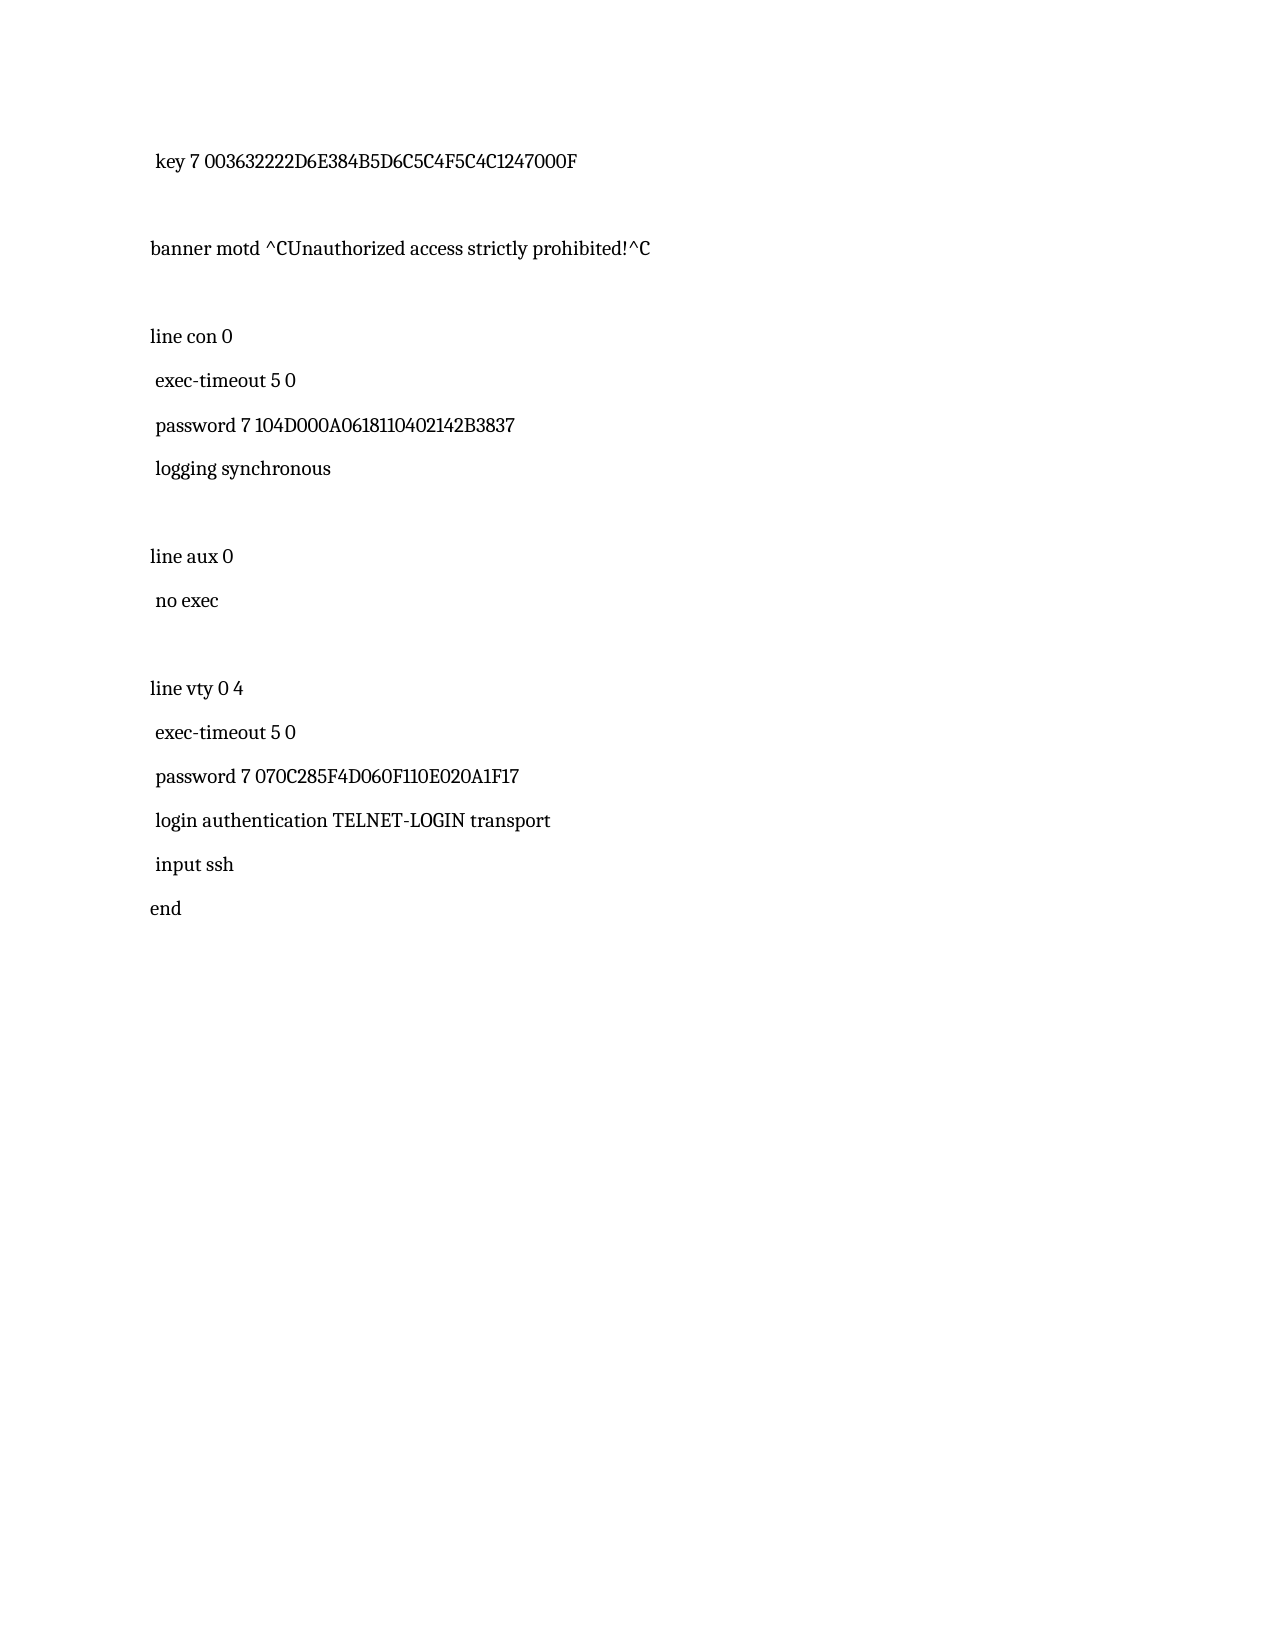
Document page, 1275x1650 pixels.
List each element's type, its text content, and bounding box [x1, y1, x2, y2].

text password 7 104D000A0618110402142B3837 [155, 413, 1173, 437]
text password 7 070C285F4D060F110E020A1F17 [155, 765, 1173, 789]
text line aux 0 no exec [150, 545, 258, 612]
text logging synchronous [155, 457, 1173, 481]
text exec-timeout 5 0 [155, 369, 1173, 393]
text line con 0 [150, 325, 1173, 349]
text banner motd ^CUnauthorized access strictly prohibited!^C [150, 237, 1173, 261]
text line vty 0 4 [150, 677, 1173, 701]
text end [150, 896, 1173, 920]
text login authentication TELNET-LOGIN transport input ssh [155, 809, 562, 876]
text key 7 003632222D6E384B5D6C5C4F5C4C1247000F [155, 150, 1173, 174]
text exec-timeout 5 0 [155, 720, 1173, 744]
